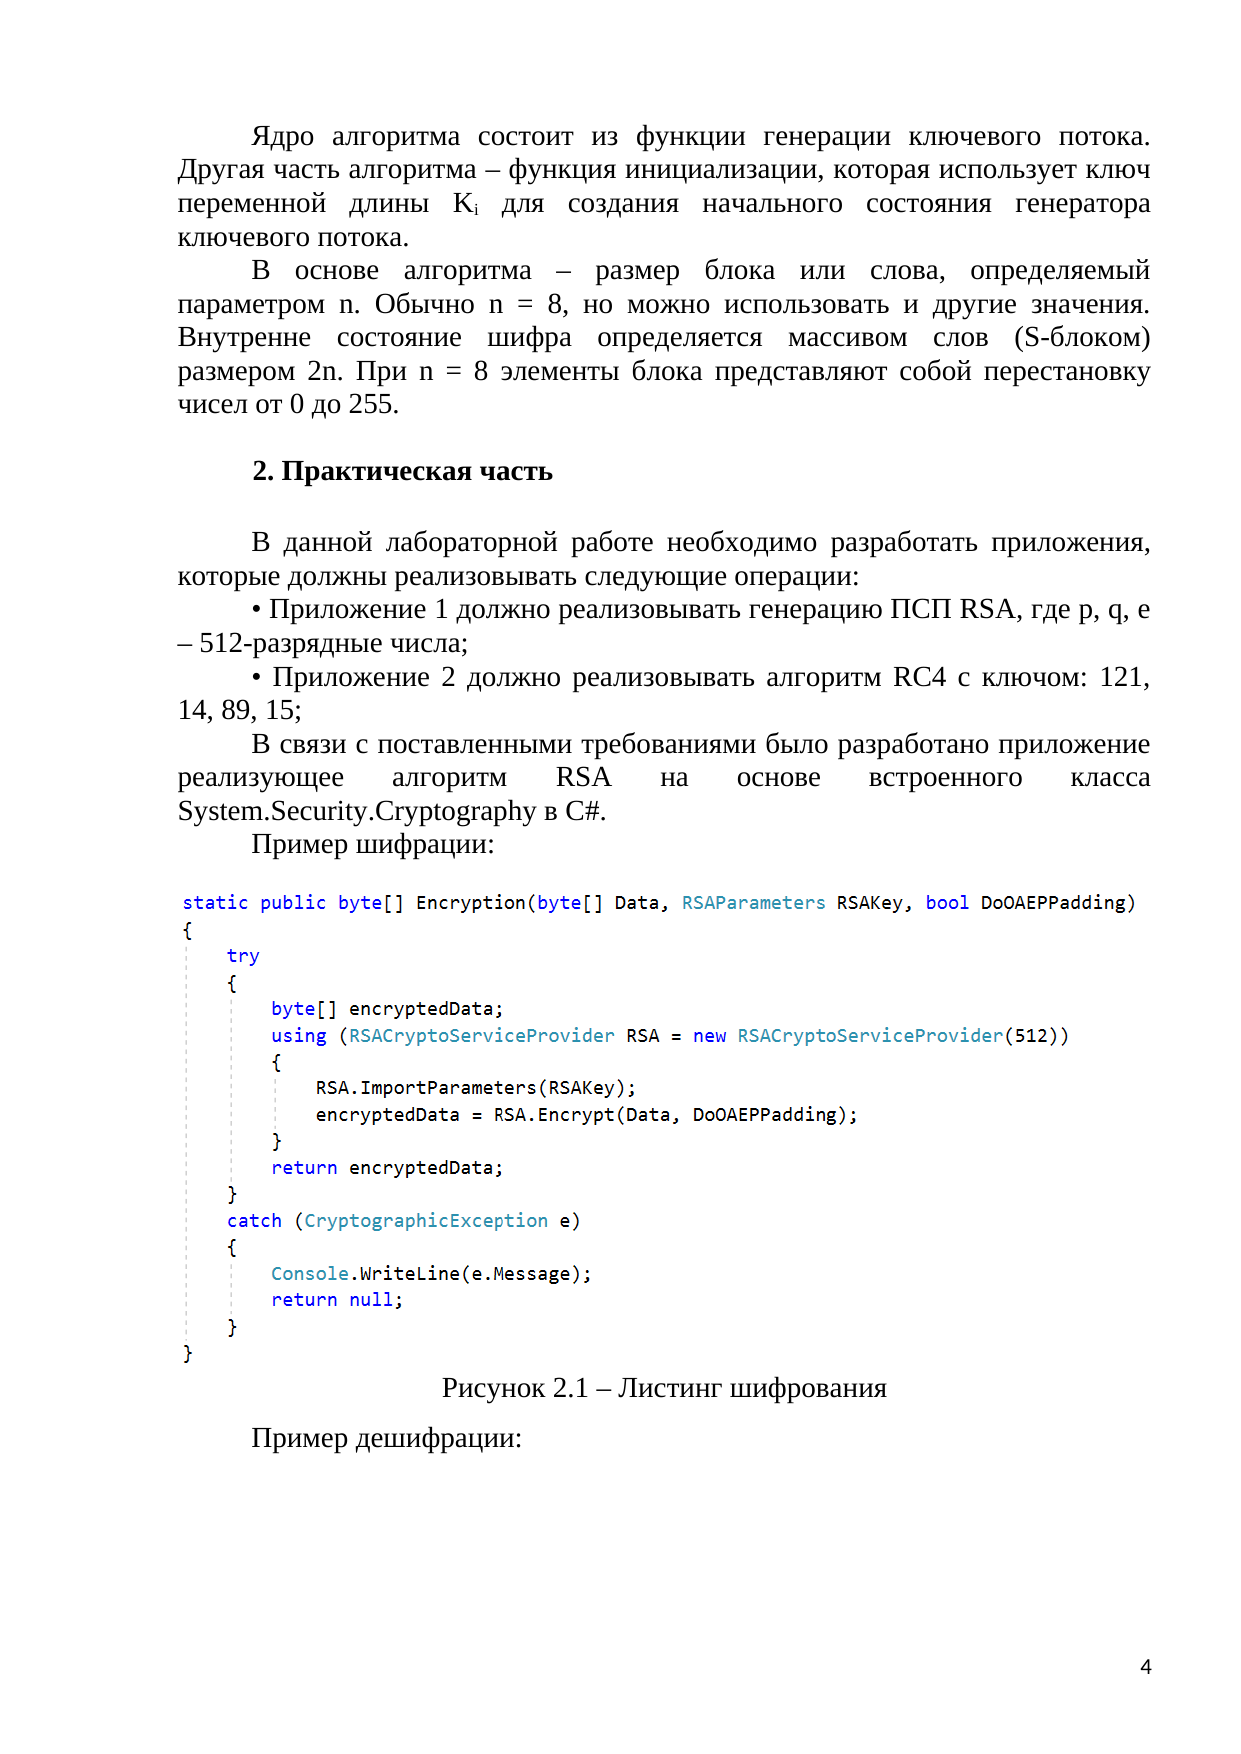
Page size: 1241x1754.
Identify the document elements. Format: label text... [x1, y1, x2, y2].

text В связи с поставленными требованиями было разработано приложение реализующее алгоритм RSA на основе встроенного класса System.Security.Cryptography в C#. [177, 726, 1152, 826]
list Практическая часть [177, 453, 1152, 487]
text В данной лабораторной работе необходимо разработать приложения, которые должны реализовывать следующие операции: [177, 524, 1152, 592]
text Ядро алгоритма состоит из функции генерации ключевого потока. Другая часть алгоритма – функция инициализации, которая использует ключ переменной длины Ki для создания начального состояния генератора ключевого потока. [177, 118, 1152, 252]
text • Приложение 1 должно реализовывать генерацию ПСП RSA, где p, q, e – 512-разрядные числа; [177, 592, 1152, 659]
text Пример шифрации: [177, 826, 1152, 860]
text Рисунок 2.1 – Листинг шифрования [177, 1370, 1152, 1403]
picture [177, 893, 1152, 1370]
text В основе алгоритма – размер блока или слова, определяемый параметром n. Обычно n = 8, но можно использовать и другие значения. Внутренне состояние шифра определяется массивом слов (S-блоком) размером 2n. При n = 8 элементы блока представляют собой перестановку чисел от 0 до 255. [177, 252, 1152, 420]
text • Приложение 2 должно реализовывать алгоритм RC4 с ключом: 121, 14, 89, 15; [177, 659, 1152, 726]
text Пример дешифрации: [177, 1420, 1152, 1453]
